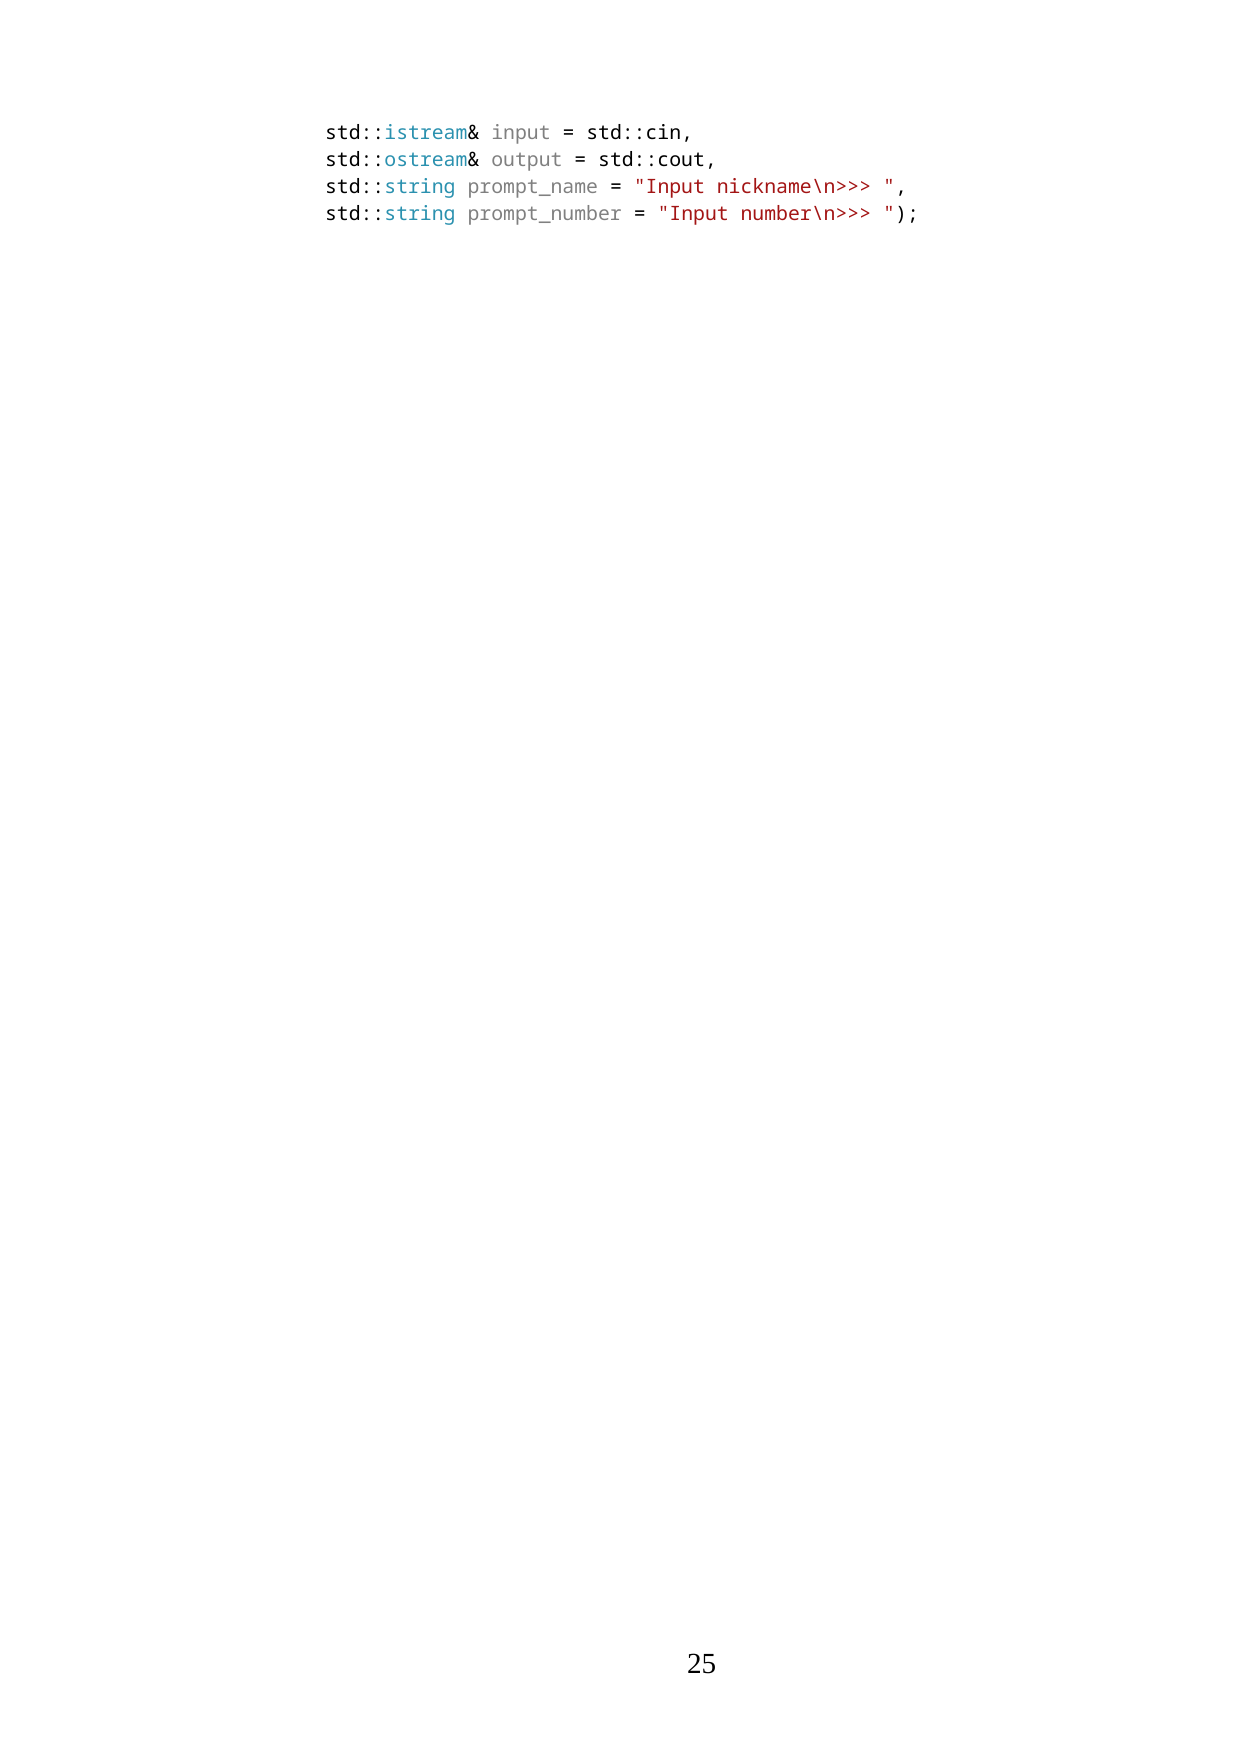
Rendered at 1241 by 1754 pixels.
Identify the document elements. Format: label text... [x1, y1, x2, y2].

text std::string prompt_name = "Input nickname\n>>> ", [177, 172, 1152, 199]
text std::istream& input = std::cin, [177, 118, 1152, 145]
text std::string prompt_number = "Input number\n>>> "); [177, 199, 1152, 226]
text std::ostream& output = std::cout, [177, 145, 1152, 172]
